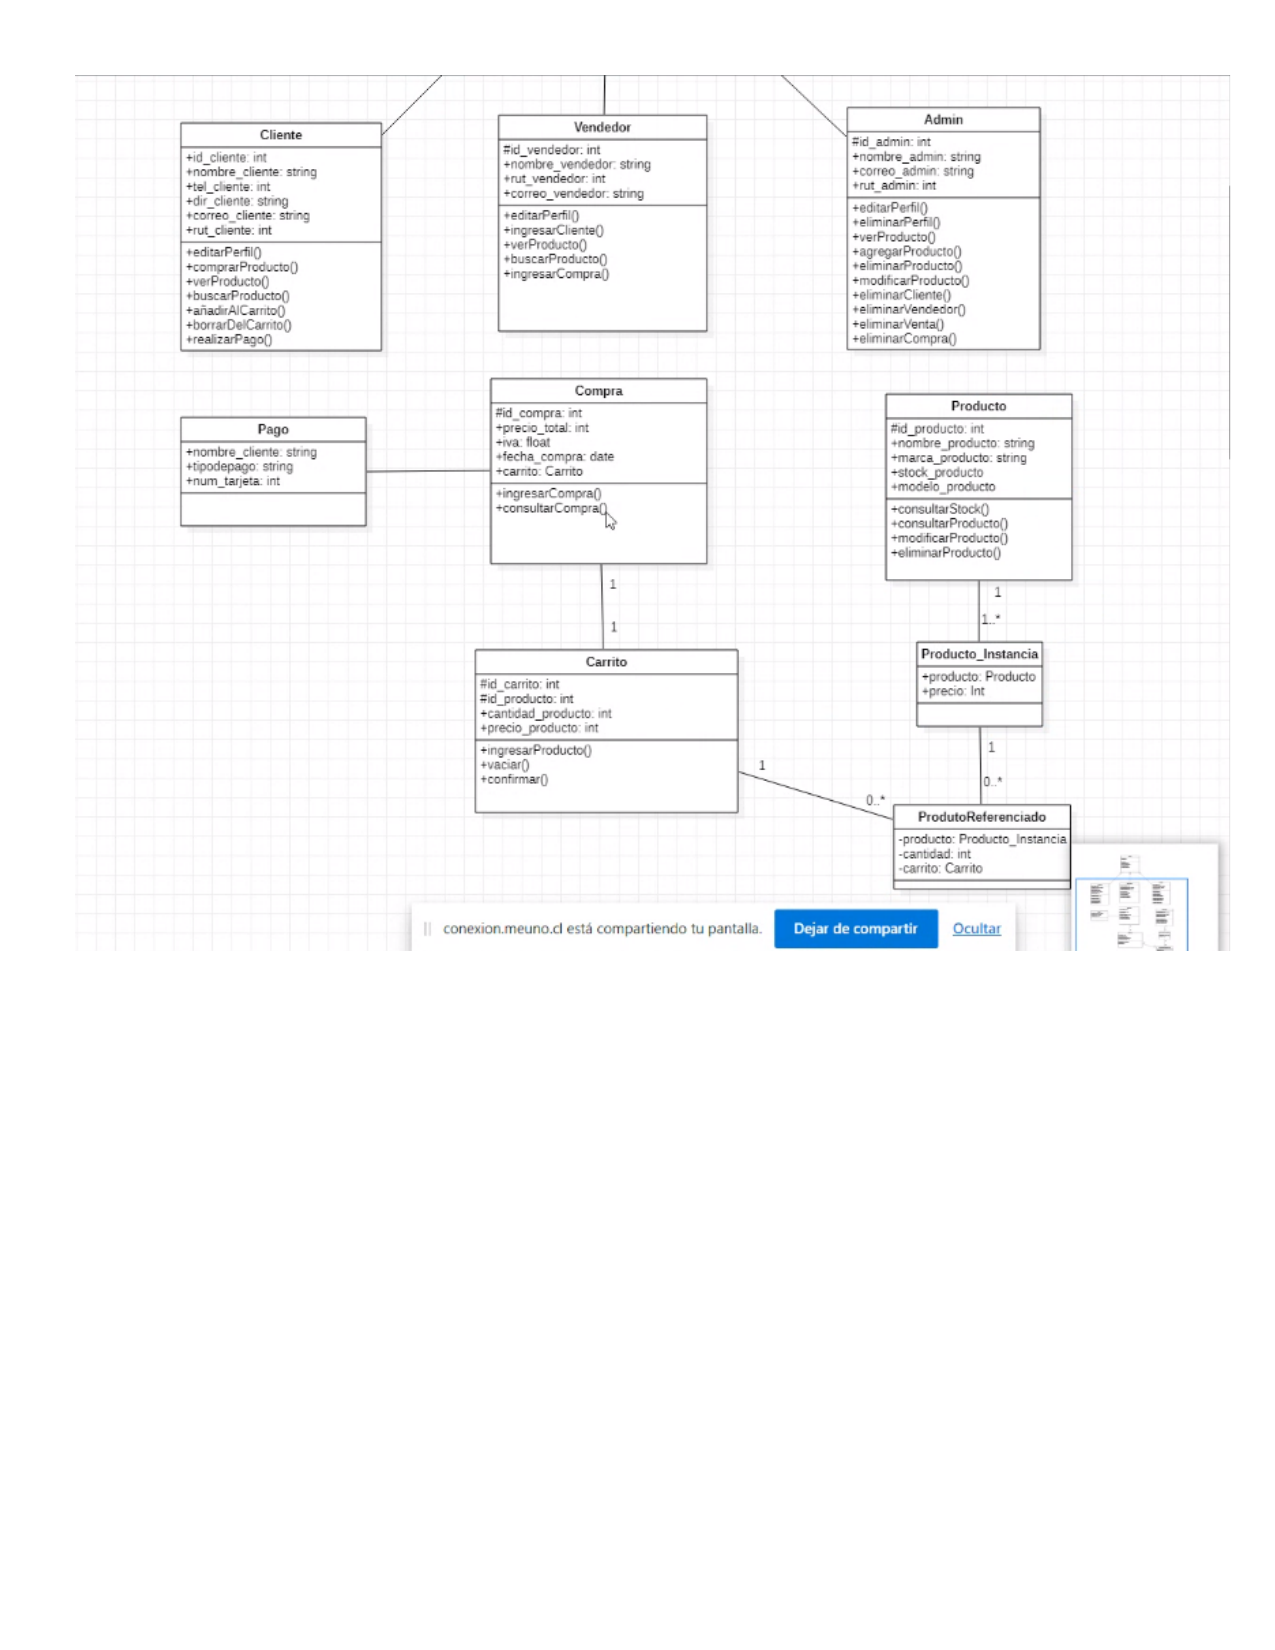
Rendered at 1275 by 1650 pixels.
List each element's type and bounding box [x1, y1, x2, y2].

picture [75, 75, 1231, 951]
